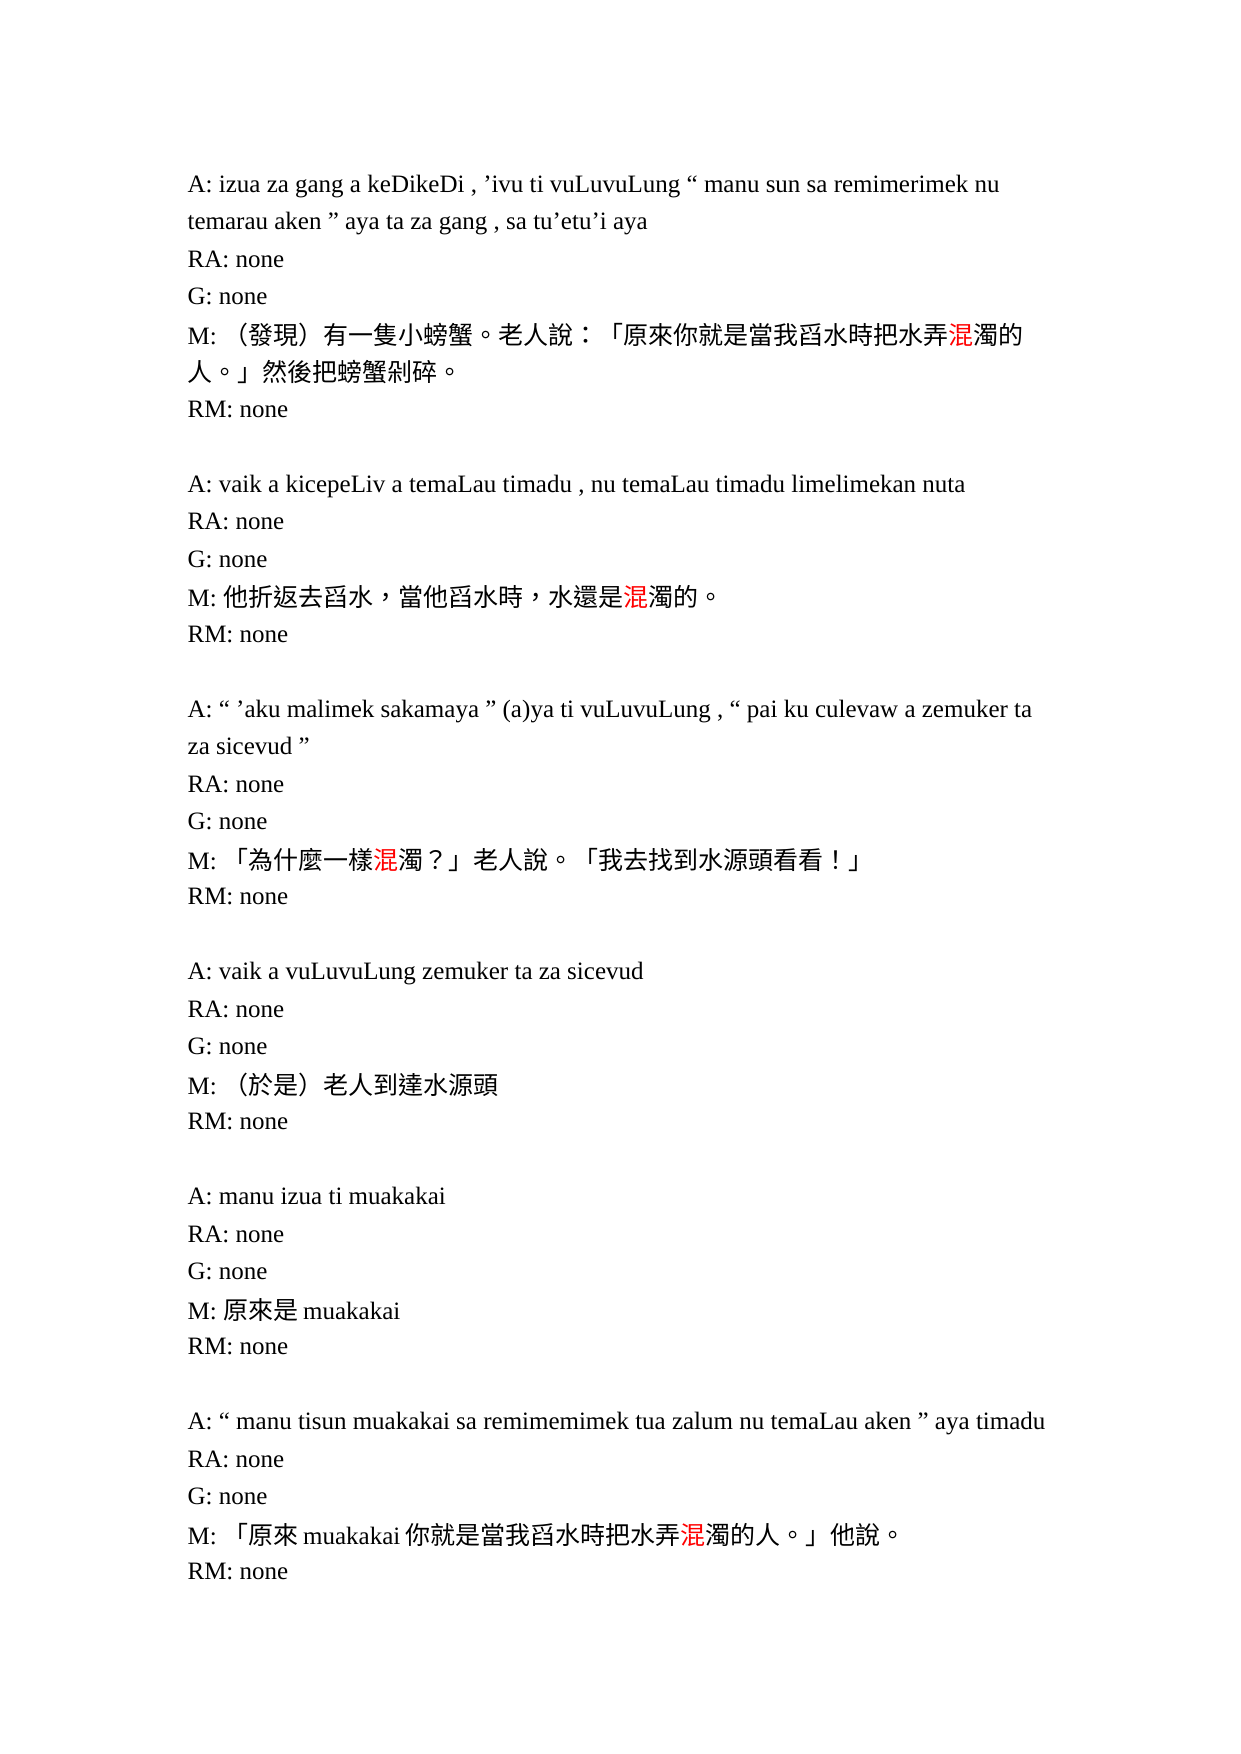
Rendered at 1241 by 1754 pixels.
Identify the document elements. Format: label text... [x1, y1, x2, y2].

text M: 「為什麼一樣混濁？」老人說。「我去找到水源頭看看！」 [187, 839, 1053, 877]
text RA: none [187, 239, 1053, 277]
text A: izua za gang a keDikeDi , ’ivu ti vuLuvuLung “ manu sun sa remimerimek nu temarau aken ” aya ta za gang , sa tu’etu’i aya [187, 164, 1053, 239]
text G: none [187, 1027, 1053, 1064]
text A: manu izua ti muakakai [187, 1177, 1053, 1214]
text M: 原來是muakakai [187, 1289, 1053, 1327]
text M: （發現）有一隻小螃蟹。老人說：「原來你就是當我舀水時把水弄混濁的人。」然後把螃蟹剁碎。 [187, 314, 1053, 389]
text RM: none [187, 877, 1053, 914]
text RM: none [187, 614, 1053, 652]
text A: “ manu tisun muakakai sa remimemimek tua zalum nu temaLau aken ” aya timadu [187, 1402, 1053, 1439]
text RA: none [187, 764, 1053, 802]
text RM: none [187, 1552, 1053, 1589]
text RM: none [187, 1327, 1053, 1364]
text A: vaik a vuLuvuLung zemuker ta za sicevud [187, 952, 1053, 989]
text RA: none [187, 989, 1053, 1027]
text M: 「原來muakakai你就是當我舀水時把水弄混濁的人。」他說。 [187, 1514, 1053, 1552]
text G: none [187, 802, 1053, 839]
text G: none [187, 1252, 1053, 1289]
text RA: none [187, 502, 1053, 539]
text M: 他折返去舀水，當他舀水時，水還是混濁的。 [187, 577, 1053, 614]
text M: （於是）老人到達水源頭 [187, 1064, 1053, 1102]
text G: none [187, 1477, 1053, 1514]
text RM: none [187, 389, 1053, 427]
text A: vaik a kicepeLiv a temaLau timadu , nu temaLau timadu limelimekan nuta [187, 464, 1053, 502]
text A: “ ’aku malimek sakamaya ” (a)ya ti vuLuvuLung , “ pai ku culevaw a zemuker ta za sicevud ” [187, 689, 1053, 764]
text RA: none [187, 1214, 1053, 1252]
text RM: none [187, 1102, 1053, 1139]
text G: none [187, 277, 1053, 314]
text G: none [187, 539, 1053, 577]
text RA: none [187, 1439, 1053, 1477]
